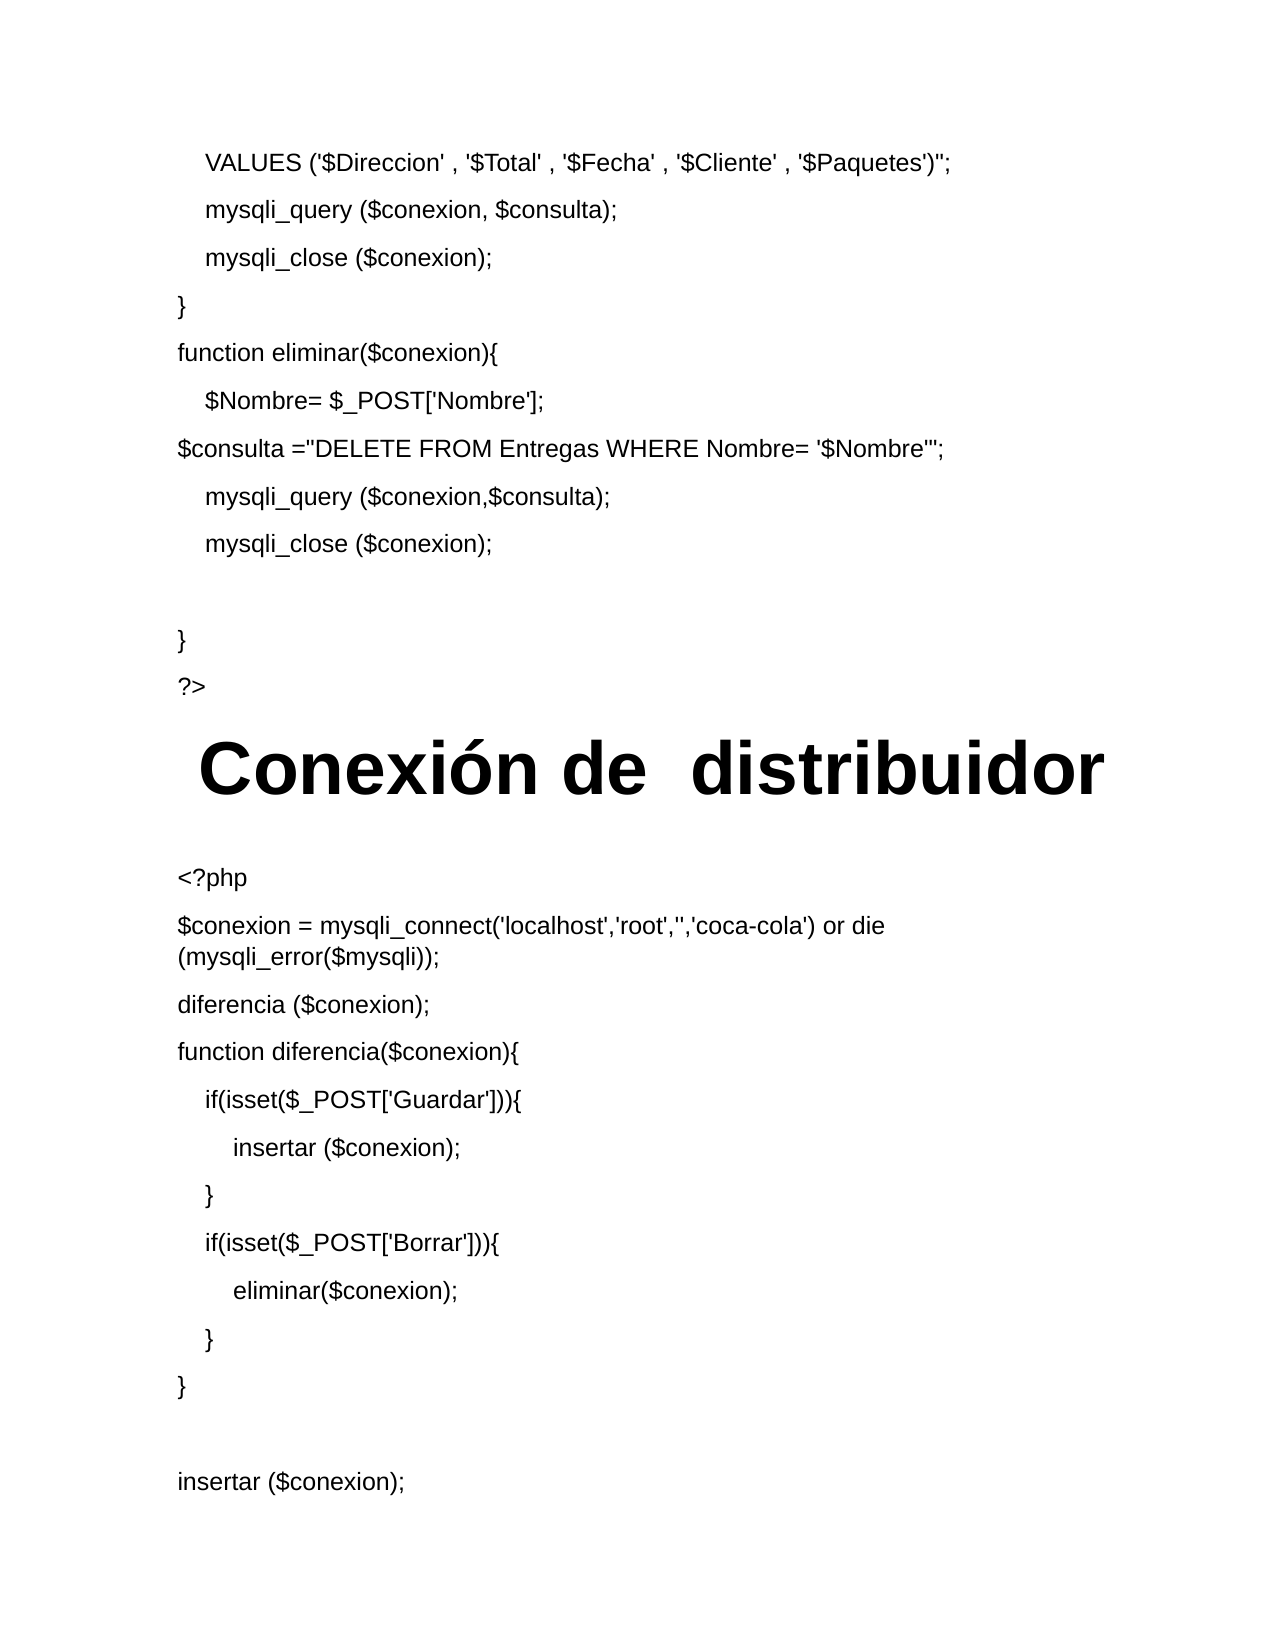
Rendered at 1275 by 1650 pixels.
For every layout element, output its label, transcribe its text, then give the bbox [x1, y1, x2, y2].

text if(isset($_POST['Guardar'])){ [177, 1085, 1098, 1114]
text mysqli_close ($conexion); [177, 529, 1098, 558]
text insertar ($conexion); [177, 1133, 1098, 1162]
text $Nombre= $_POST['Nombre']; [177, 386, 1098, 415]
text mysqli_query ($conexion, $consulta); [177, 195, 1098, 224]
text } [177, 625, 1098, 653]
text ?> [177, 672, 1098, 701]
text <?php [177, 863, 1098, 892]
text mysqli_query ($conexion,$consulta); [177, 482, 1098, 510]
text } [177, 1324, 1098, 1352]
text $conexion = mysqli_connect('localhost','root','','coca-cola') or die (mysqli_error($mysqli)); [177, 911, 1098, 971]
text mysqli_close ($conexion); [177, 243, 1098, 272]
text function diferencia($conexion){ [177, 1037, 1098, 1066]
text } [177, 1371, 1098, 1400]
text } [177, 291, 1098, 319]
text } [177, 1181, 1098, 1209]
text insertar ($conexion); [177, 1467, 1098, 1496]
text if(isset($_POST['Borrar'])){ [177, 1228, 1098, 1257]
text eliminar($conexion); [177, 1276, 1098, 1305]
text function eliminar($conexion){ [177, 338, 1098, 367]
text $consulta ="DELETE FROM Entregas WHERE Nombre= '$Nombre'"; [177, 434, 1098, 463]
text diferencia ($conexion); [177, 990, 1098, 1018]
text VALUES ('$Direccion' , '$Total' , '$Fecha' , '$Cliente' , '$Paquetes')"; [177, 148, 1098, 176]
